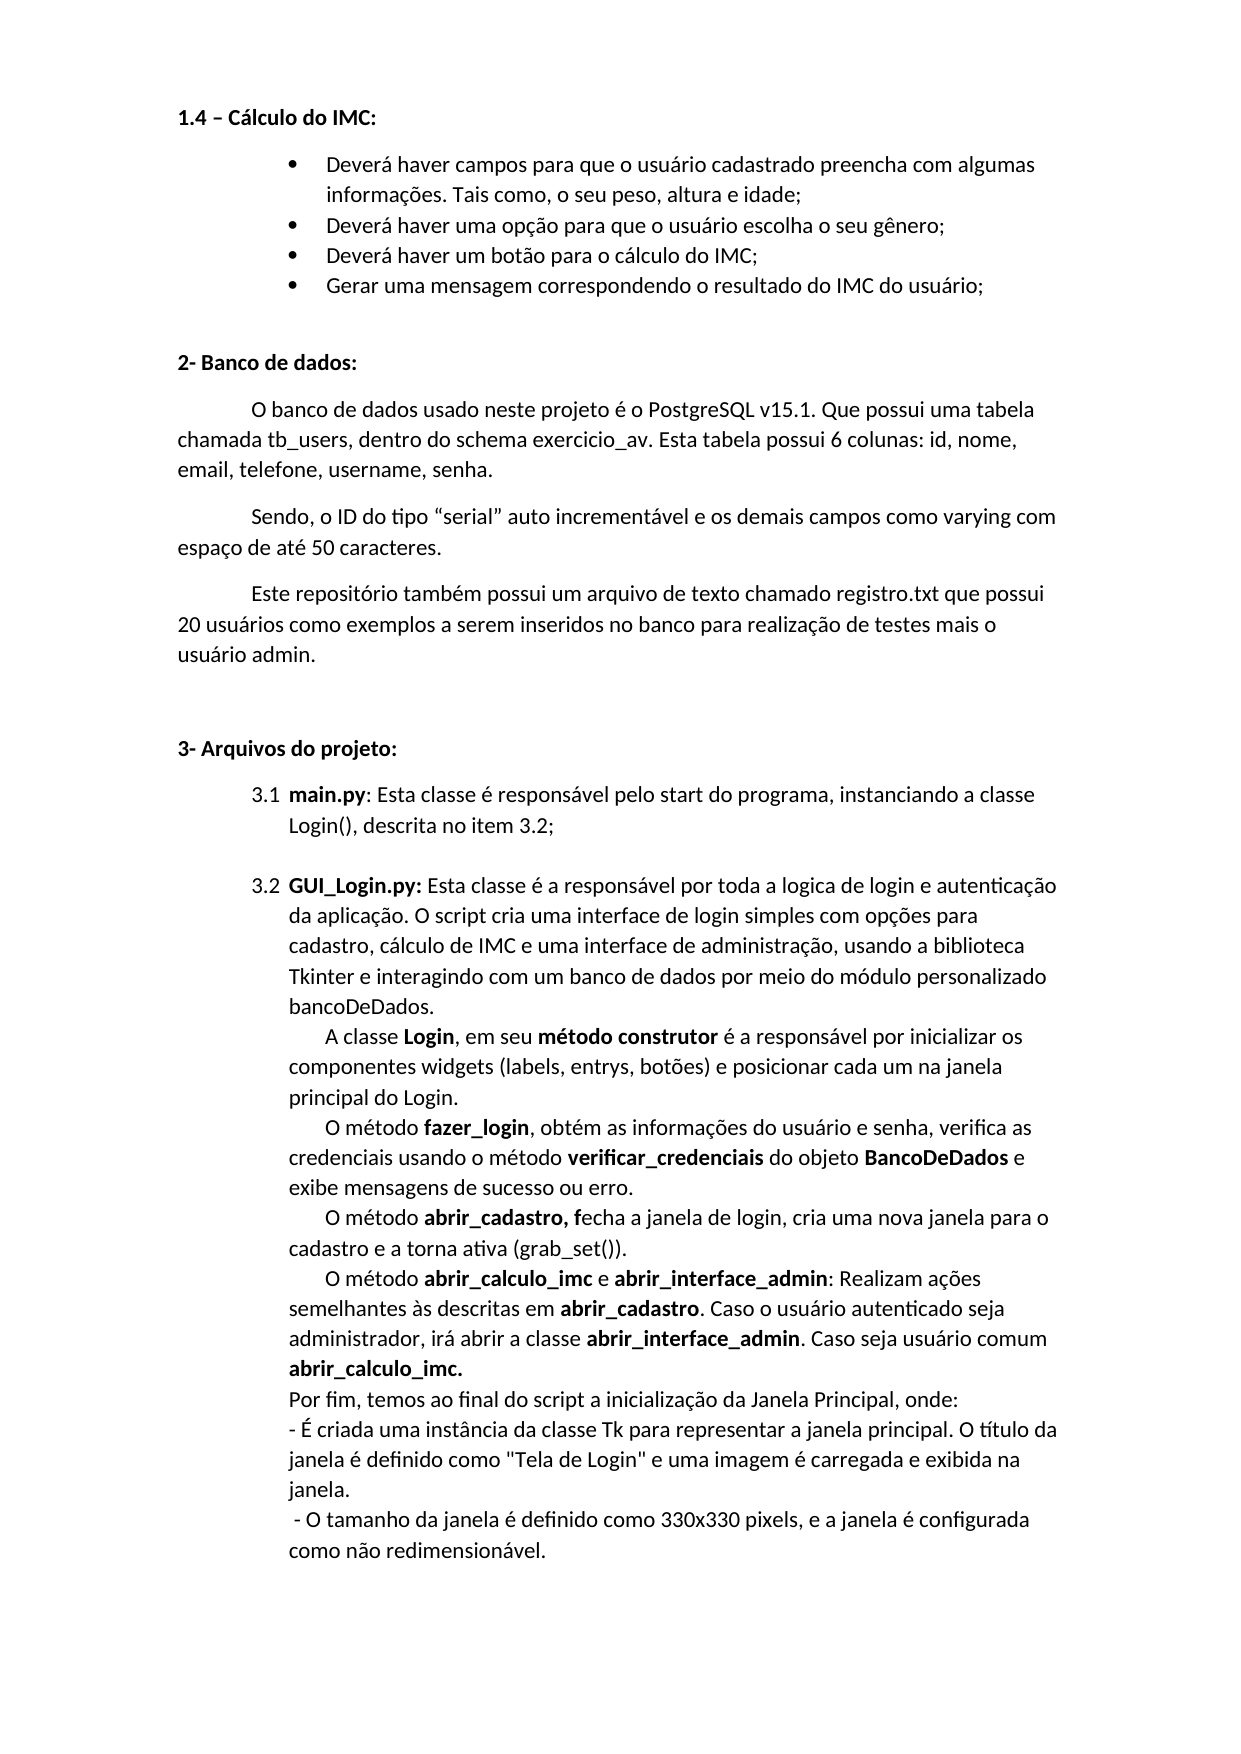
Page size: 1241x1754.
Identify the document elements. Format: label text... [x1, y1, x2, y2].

text Sendo, o ID do tipo “serial” auto incrementável e os demais campos como varying com espaço de até 50 caracteres. [177, 502, 1063, 561]
list - O tamanho da janela é definido como 330x330 pixels, e a janela é configurada como não redimensionável. [288, 1506, 1063, 1564]
text O banco de dados usado neste projeto é o PostgreSQL v15.1. Que possui uma tabela chamada tb_users, dentro do schema exercicio_av. Esta tabela possui 6 colunas: id, nome, email, telefone, username, senha. [177, 395, 1063, 483]
list Deverá haver uma opção para que o usuário escolha o seu gênero; [288, 211, 1063, 239]
list Deverá haver campos para que o usuário cadastrado preencha com algumas informações. Tais como, o seu peso, altura e idade; [288, 150, 1063, 208]
text 3- Arquivos do projeto: [177, 734, 1063, 762]
text Este repositório também possui um arquivo de texto chamado registro.txt que possui 20 usuários como exemplos a serem inseridos no banco para realização de testes mais o usuário admin. [177, 579, 1063, 668]
list Deverá haver um botão para o cálculo do IMC; [288, 241, 1063, 269]
list GUI_Login.py: Esta classe é a responsável por toda a logica de login e autenticação da aplicação. O script cria uma interface de login simples com opções para cadastro, cálculo de IMC e uma interface de administração, usando a biblioteca Tkinter e interagindo com um banco de dados por meio do módulo personalizado bancoDeDados. A classe Login, em seu método construtor é a responsável por inicializar os componentes widgets (labels, entrys, botões) e posicionar cada um na janela principal do Login. [251, 871, 1063, 1111]
list main.py: Esta classe é responsável pelo start do programa, instanciando a classe Login(), descrita no item 3.2; [251, 781, 1063, 839]
list Gerar uma mensagem correspondendo o resultado do IMC do usuário; [288, 271, 1063, 329]
text 2- Banco de dados: [177, 348, 1063, 376]
list O método abrir_cadastro, fecha a janela de login, cria uma nova janela para o cadastro e a torna ativa (grab_set()). [288, 1203, 1063, 1262]
list Por fim, temos ao final do script a inicialização da Janela Principal, onde: [288, 1385, 1063, 1413]
list O método fazer_login, obtém as informações do usuário e senha, verifica as credenciais usando o método verificar_credenciais do objeto BancoDeDados e exibe mensagens de sucesso ou erro. [288, 1113, 1063, 1201]
text 1.4 – Cálculo do IMC: [177, 103, 1063, 131]
